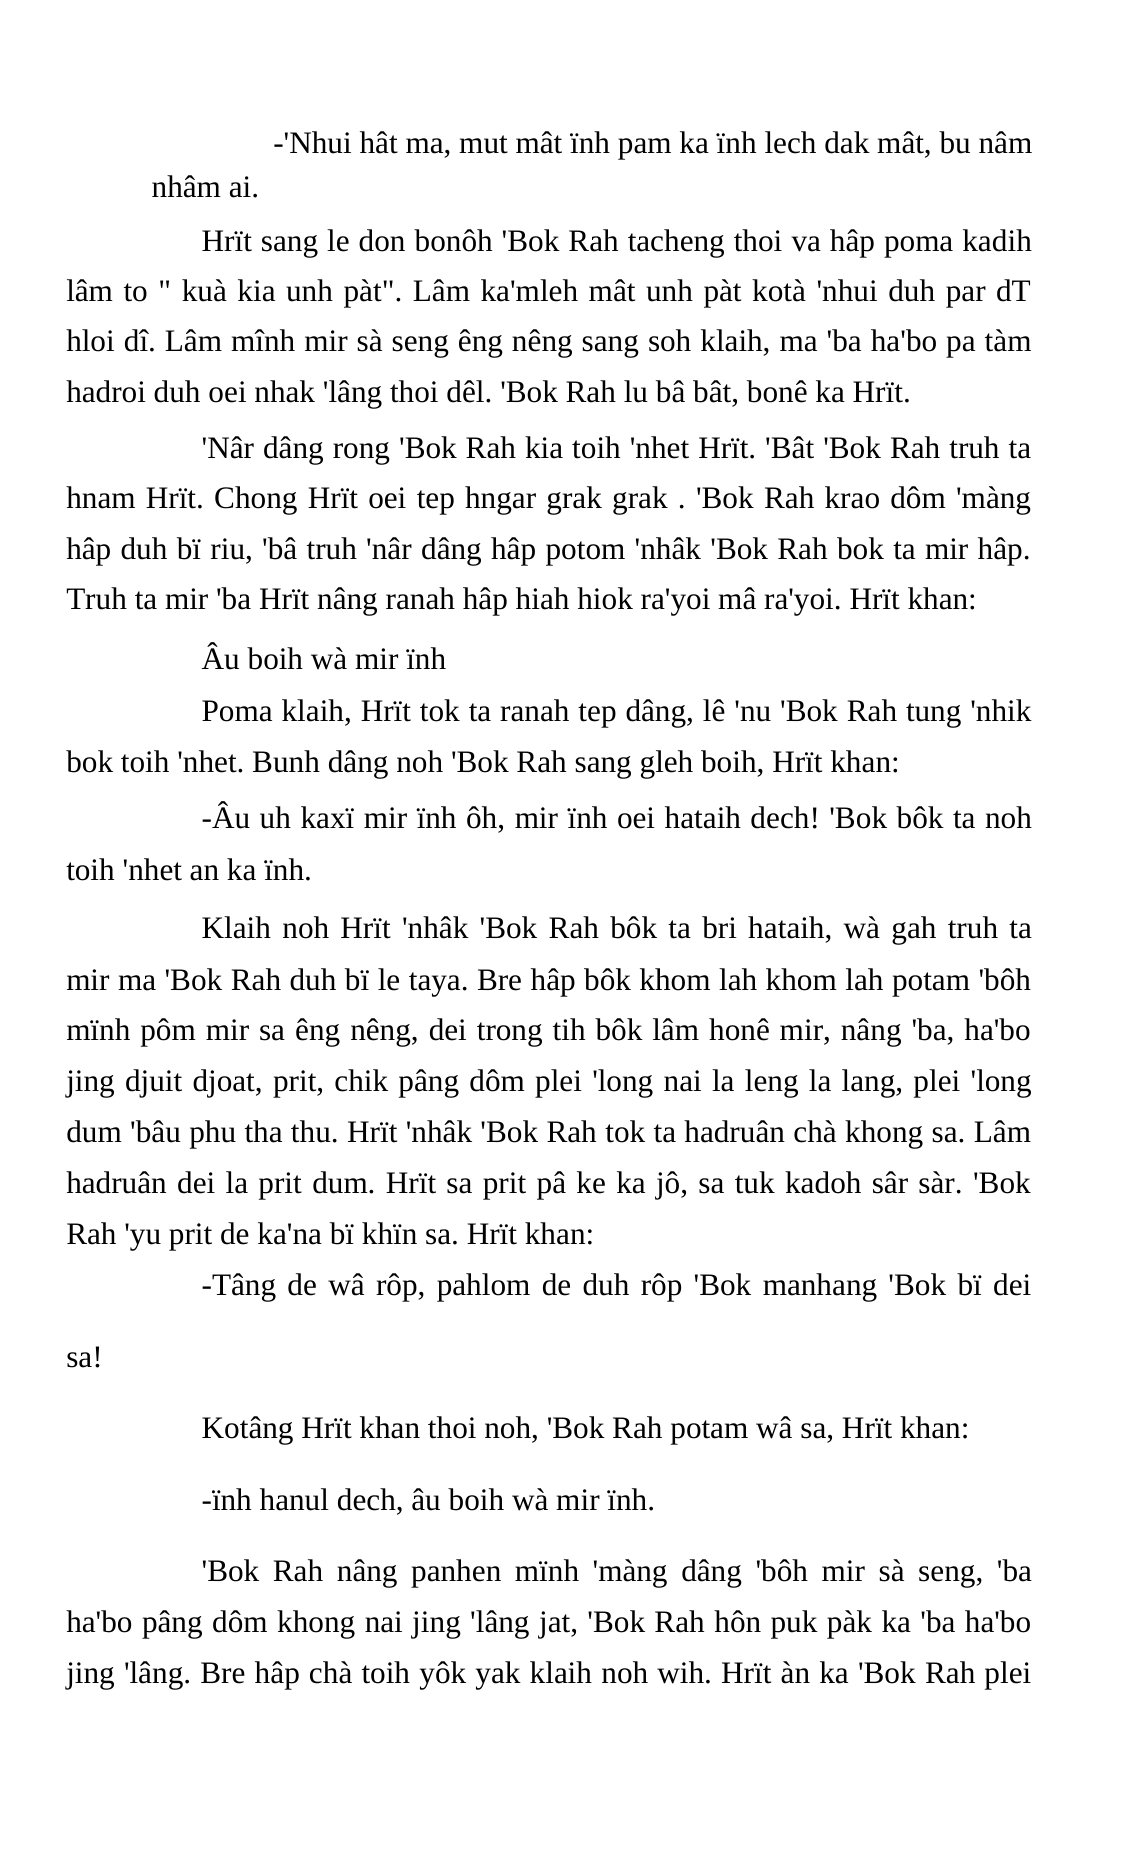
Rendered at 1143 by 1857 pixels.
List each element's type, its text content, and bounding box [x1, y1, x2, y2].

text Poma klaih, Hrït tok ta ranah tep dâng, lê 'nu 'Bok Rah tung 'nhik bok toih 'nhet. Bunh dâng noh 'Bok Rah sang gleh boih, Hrït khan: [66, 692, 1033, 779]
text Hrït sang le don bonôh 'Bok Rah tacheng thoi va hâp poma kadih lâm to " kuà kia unh pàt". Lâm ka'mleh mât unh pàt kotà 'nhui duh par dT hloi dî. Lâm mînh mir sà seng êng nêng sang soh klaih, ma 'ba ha'bo pa tàm hadroi duh oei nhak 'lâng thoi dêl. 'Bok Rah lu bâ bât, bonê ka Hrït. [66, 222, 1033, 409]
text 'Nâr dâng rong 'Bok Rah kia toih 'nhet Hrït. 'Bât 'Bok Rah truh ta hnam Hrït. Chong Hrït oei tep hngar grak grak . 'Bok Rah krao dôm 'màng hâp duh bï riu, 'bâ truh 'nâr dâng hâp potom 'nhâk 'Bok Rah bok ta mir hâp. Truh ta mir 'ba Hrït nâng ranah hâp hiah hiok ra'yoi mâ ra'yoi. Hrït khan: [66, 429, 1033, 616]
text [66, 1552, 1033, 1690]
text Kotâng Hrït khan thoi noh, 'Bok Rah potam wâ sa, Hrït khan: [66, 1409, 1033, 1445]
text Klaih noh Hrït 'nhâk 'Bok Rah bôk ta bri hataih, wà gah truh ta mir ma 'Bok Rah duh bï le taya. Bre hâp bôk khom lah khom lah potam 'bôh mïnh pôm mir sa êng nêng, dei trong tih bôk lâm honê mir, nâng 'ba, ha'bo jing djuit djoat, prit, chik pâng dôm plei 'long nai la leng la lang, plei 'long dum 'bâu phu tha thu. Hrït 'nhâk 'Bok Rah tok ta hadruân chà khong sa. Lâm hadruân dei la prit dum. Hrït sa prit pâ ke ka jô, sa tuk kadoh sâr sàr. 'Bok Rah 'yu prit de ka'na bï khïn sa. Hrït khan: [66, 910, 1033, 1251]
text Âu boih wà mir ïnh [66, 640, 1033, 676]
text -ïnh hanul dech, âu boih wà mir ïnh. [66, 1481, 1033, 1517]
text -'Nhui hât ma, mut mât ïnh pam ka ïnh lech dak mât, bu nâm [66, 124, 1033, 160]
text -Âu uh kaxï mir ïnh ôh, mir ïnh oei hataih dech! 'Bok bôk ta noh toih 'nhet an ka ïnh. [66, 800, 1033, 887]
text nhâm ai. [151, 169, 1033, 205]
text -Tâng de wâ rôp, pahlom de duh rôp 'Bok manhang 'Bok bï dei sa! [66, 1266, 1033, 1374]
